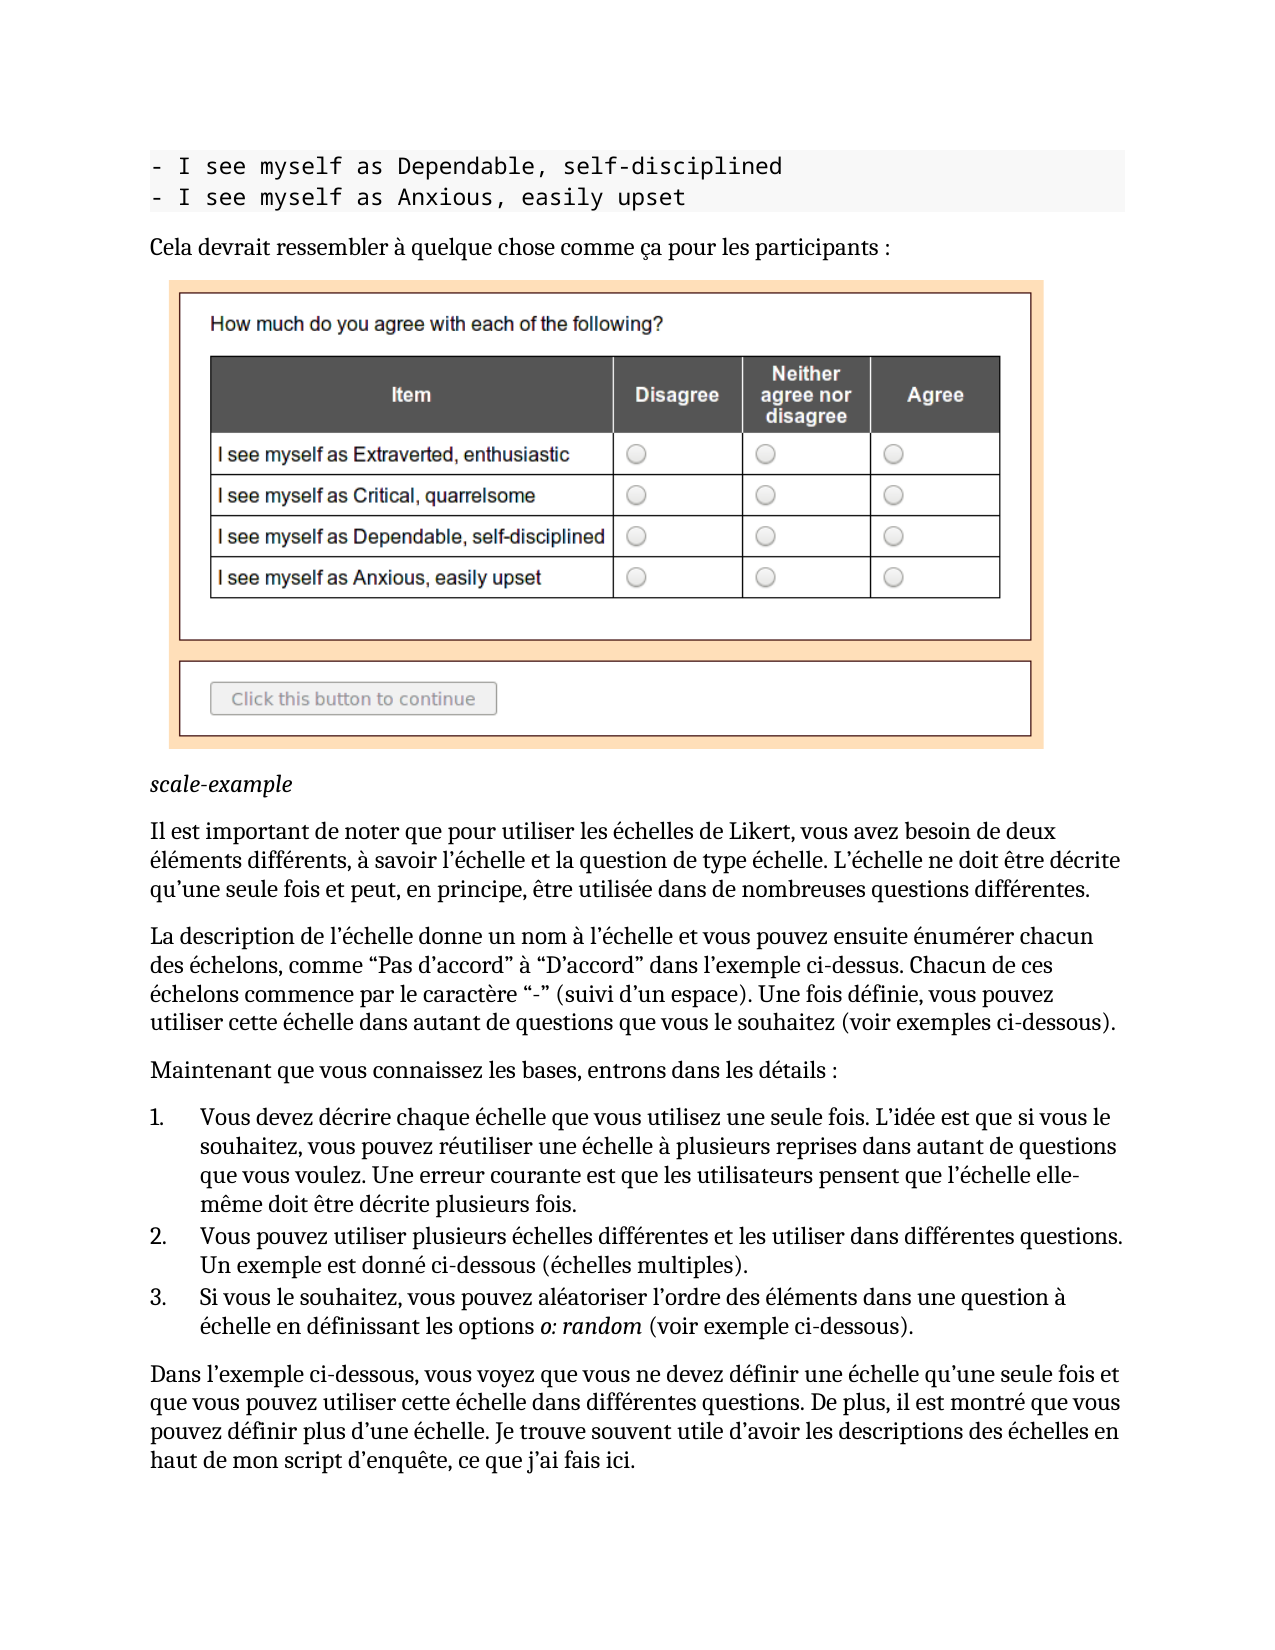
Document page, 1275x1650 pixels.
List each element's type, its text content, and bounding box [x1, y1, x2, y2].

list Vous devez décrire chaque échelle que vous utilisez une seule fois. L’idée est que si vous le souhaitez, vous pouvez réutiliser une échelle à plusieurs reprises dans autant de questions que vous voulez. Une erreur courante est que les utilisateurs pensent que l’échelle elle-même doit être décrite plusieurs fois. [150, 1103, 1125, 1218]
text La description de l’échelle donne un nom à l’échelle et vous pouvez ensuite énumérer chacun des échelons, comme “Pas d’accord” à “D’accord” dans l’exemple ci-dessus. Chacun de ces échelons commence par le caractère “-” (suivi d’un espace). Une fois définie, vous pouvez utiliser cette échelle dans autant de questions que vous le souhaitez (voir exemples ci-dessous). [150, 922, 1125, 1037]
text Maintenant que vous connaissez les bases, entrons dans les détails : [150, 1056, 1125, 1084]
list Si vous le souhaitez, vous pouvez aléatoriser l’ordre des éléments dans une question à échelle en définissant les options o: random (voir exemple ci-dessous). [150, 1283, 1125, 1341]
text Cela devrait ressembler à quelque chose comme ça pour les participants : [150, 233, 1125, 262]
picture [168, 280, 1044, 749]
text scale-example [150, 769, 1125, 798]
text Il est important de noter que pour utiliser les échelles de Likert, vous avez besoin de deux éléments différents, à savoir l’échelle et la question de type échelle. L’échelle ne doit être décrite qu’une seule fois et peut, en principe, être utilisée dans de nombreuses questions différentes. [150, 817, 1125, 903]
text Dans l’exemple ci-dessous, vous voyez que vous ne devez définir une échelle qu’une seule fois et que vous pouvez utiliser cette échelle dans différentes questions. De plus, il est montré que vous pouvez définir plus d’une échelle. Je trouve souvent utile d’avoir les descriptions des échelles en haut de mon script d’enquête, ce que j’ai fais ici. [150, 1359, 1125, 1474]
list Vous pouvez utiliser plusieurs échelles différentes et les utiliser dans différentes questions. Un exemple est donné ci-dessous (échelles multiples). [150, 1222, 1125, 1279]
